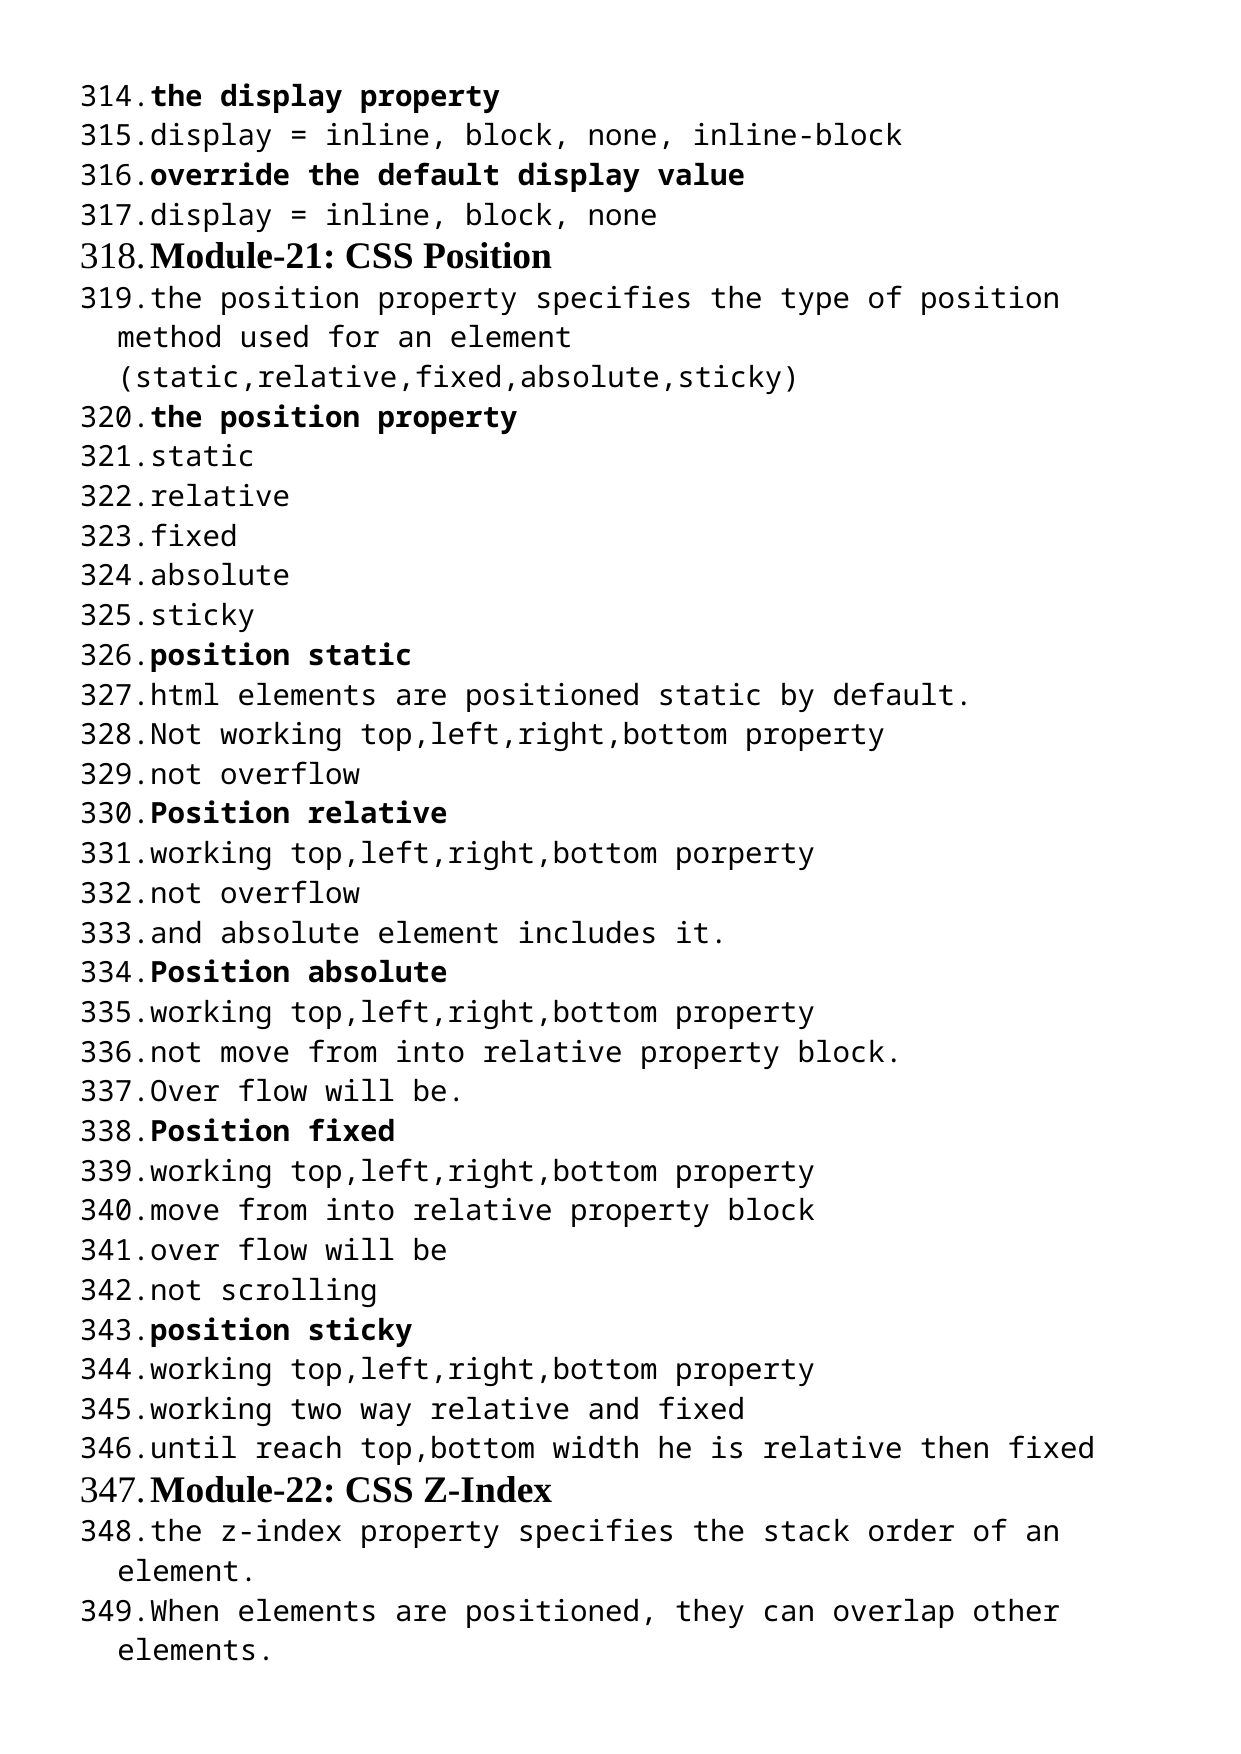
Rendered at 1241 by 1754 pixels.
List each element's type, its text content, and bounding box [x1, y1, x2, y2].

list working top,left,right,bottom porperty [79, 832, 1165, 872]
list override the default display value [79, 154, 1165, 194]
list display = inline, block, none, inline-block [79, 115, 1165, 154]
list the position property specifies the type of position method used for an element (static,relative,fixed,absolute,sticky) [79, 277, 1165, 396]
list not move from into relative property block. [79, 1031, 1165, 1071]
list Position relative [79, 793, 1165, 832]
list over flow will be [79, 1229, 1165, 1269]
list Module-21: CSS Position [79, 234, 1165, 277]
list not overflow [79, 872, 1165, 912]
list position static [79, 634, 1165, 674]
list not scrolling [79, 1269, 1165, 1309]
list When elements are positioned, they can overlap other elements. [79, 1590, 1165, 1669]
list the z-index property specifies the stack order of an element. [79, 1511, 1165, 1590]
list Not working top,left,right,bottom property [79, 713, 1165, 753]
list Position fixed [79, 1110, 1165, 1150]
list not overflow [79, 753, 1165, 793]
list working top,left,right,bottom property [79, 991, 1165, 1031]
list working top,left,right,bottom property [79, 1150, 1165, 1190]
list relative [79, 475, 1165, 515]
list working top,left,right,bottom property [79, 1348, 1165, 1388]
list sticky [79, 594, 1165, 634]
list move from into relative property block [79, 1190, 1165, 1229]
list working two way relative and fixed [79, 1388, 1165, 1428]
list Module-22: CSS Z-Index [79, 1467, 1165, 1511]
list the position property [79, 396, 1165, 436]
list until reach top,bottom width he is relative then fixed [79, 1428, 1165, 1467]
list position sticky [79, 1309, 1165, 1348]
list absolute [79, 555, 1165, 594]
list and absolute element includes it. [79, 912, 1165, 952]
list the display property [79, 75, 1165, 115]
list fixed [79, 515, 1165, 555]
list static [79, 436, 1165, 475]
list Position absolute [79, 952, 1165, 991]
list Over flow will be. [79, 1071, 1165, 1110]
list html elements are positioned static by default. [79, 674, 1165, 713]
list display = inline, block, none [79, 194, 1165, 234]
